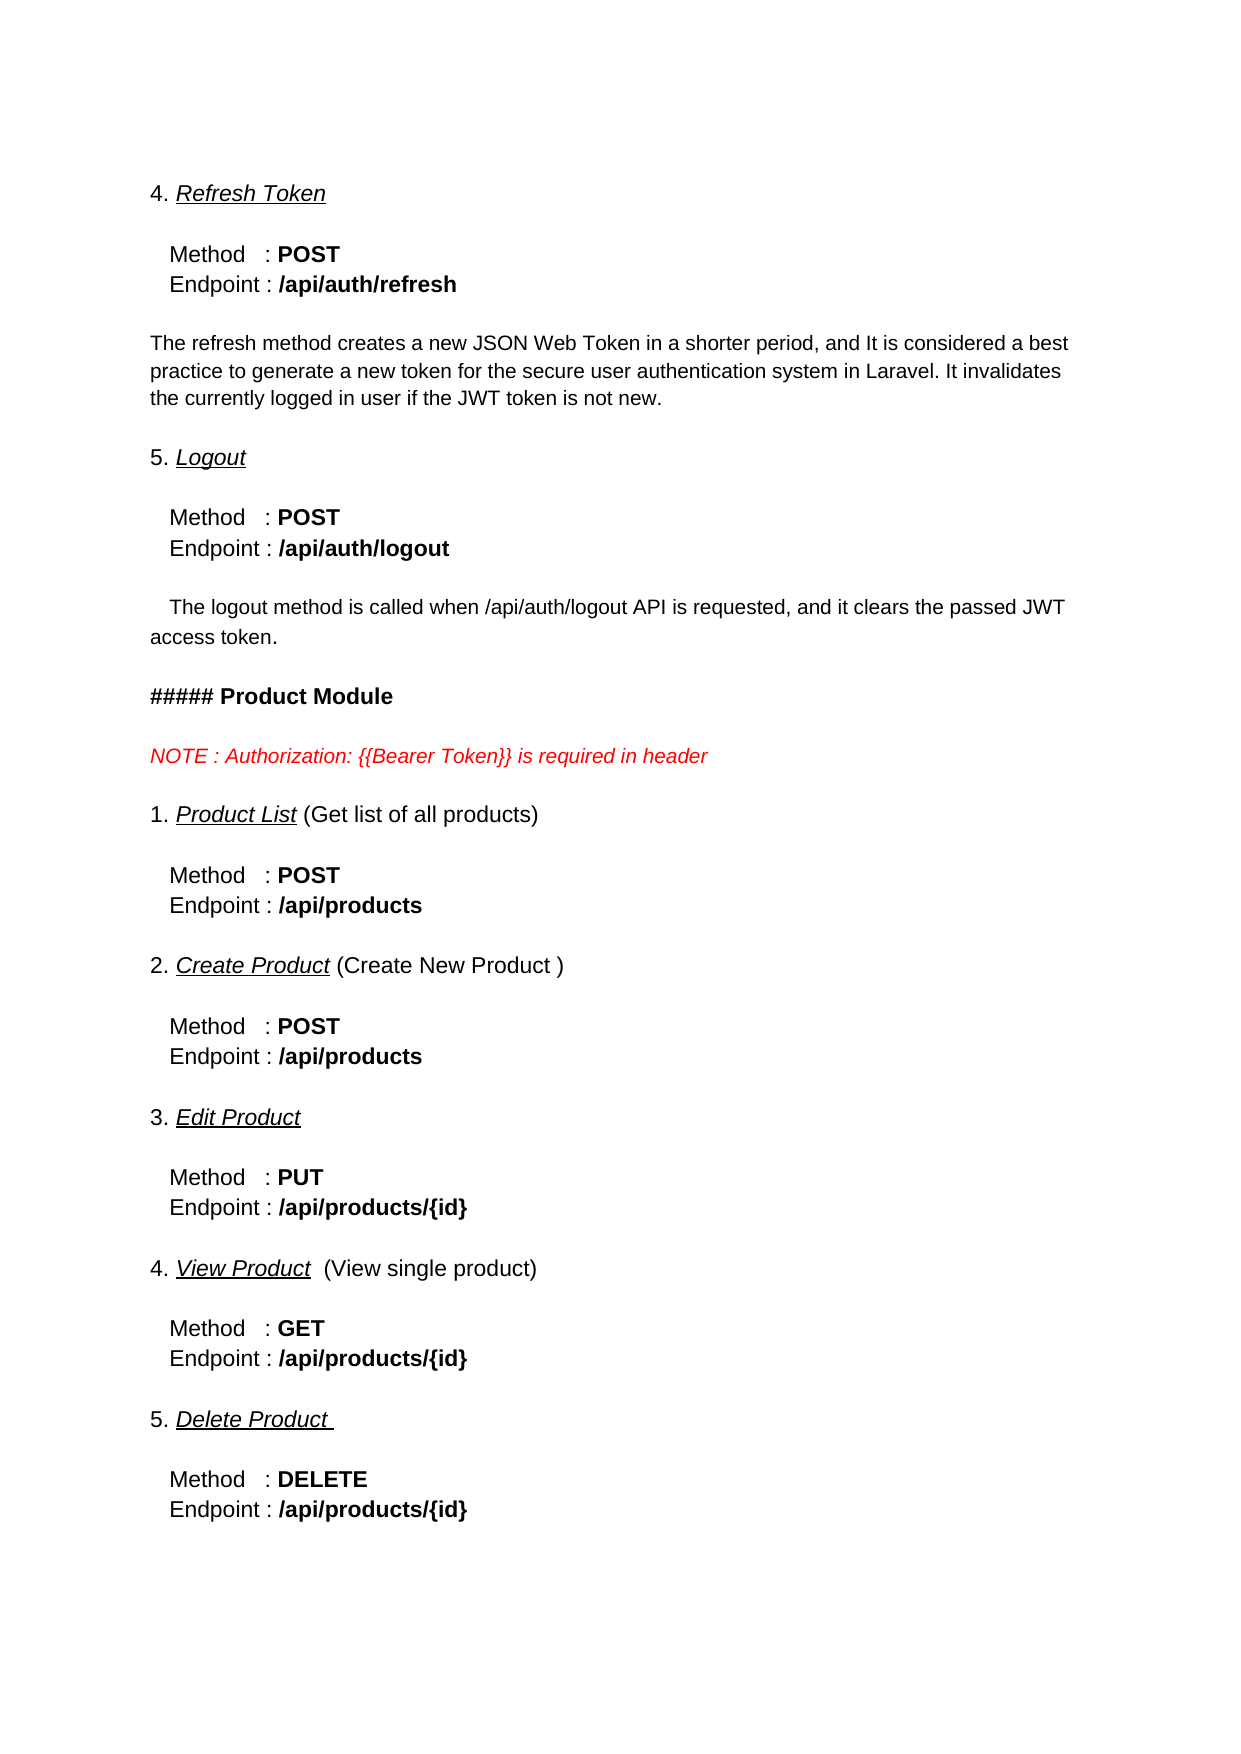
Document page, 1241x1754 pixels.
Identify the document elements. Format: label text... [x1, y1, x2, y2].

text Method : GET [150, 1315, 1090, 1341]
text Endpoint : /api/products/{id} [150, 1345, 1090, 1371]
text Endpoint : /api/products [150, 1043, 1090, 1069]
text 2. Create Product (Create New Product ) [150, 952, 1090, 979]
text 4. View Product (View single product) [150, 1254, 1090, 1281]
text The logout method is called when /api/auth/logout API is requested, and it clears the passed JWT access token. [150, 595, 1090, 649]
text ##### Product Module [150, 683, 1090, 709]
text Endpoint : /api/auth/refresh [150, 271, 1090, 297]
text Method : POST [150, 1013, 1090, 1039]
text Method : POST [150, 504, 1090, 531]
text Endpoint : /api/auth/logout [150, 534, 1090, 561]
text 5. Delete Product [150, 1406, 1090, 1432]
text 1. Product List (Get list of all products) [150, 801, 1090, 828]
text Method : POST [150, 241, 1090, 267]
text 5. Logout [150, 444, 1090, 470]
text The refresh method creates a new JSON Web Token in a shorter period, and It is considered a best practice to generate a new token for the secure user authentication system in Laravel. It invalidates the currently logged in user if the JWT token is not new. [150, 331, 1090, 410]
text Endpoint : /api/products/{id} [150, 1496, 1090, 1522]
text 4. Refresh Token [150, 180, 1090, 207]
text NOTE : Authorization: {{Bearer Token}} is required in header [150, 744, 1090, 768]
text Endpoint : /api/products/{id} [150, 1194, 1090, 1220]
text Method : POST [150, 862, 1090, 888]
text Method : PUT [150, 1164, 1090, 1190]
text 3. Edit Product [150, 1103, 1090, 1130]
text Method : DELETE [150, 1466, 1090, 1492]
text Endpoint : /api/products [150, 892, 1090, 918]
